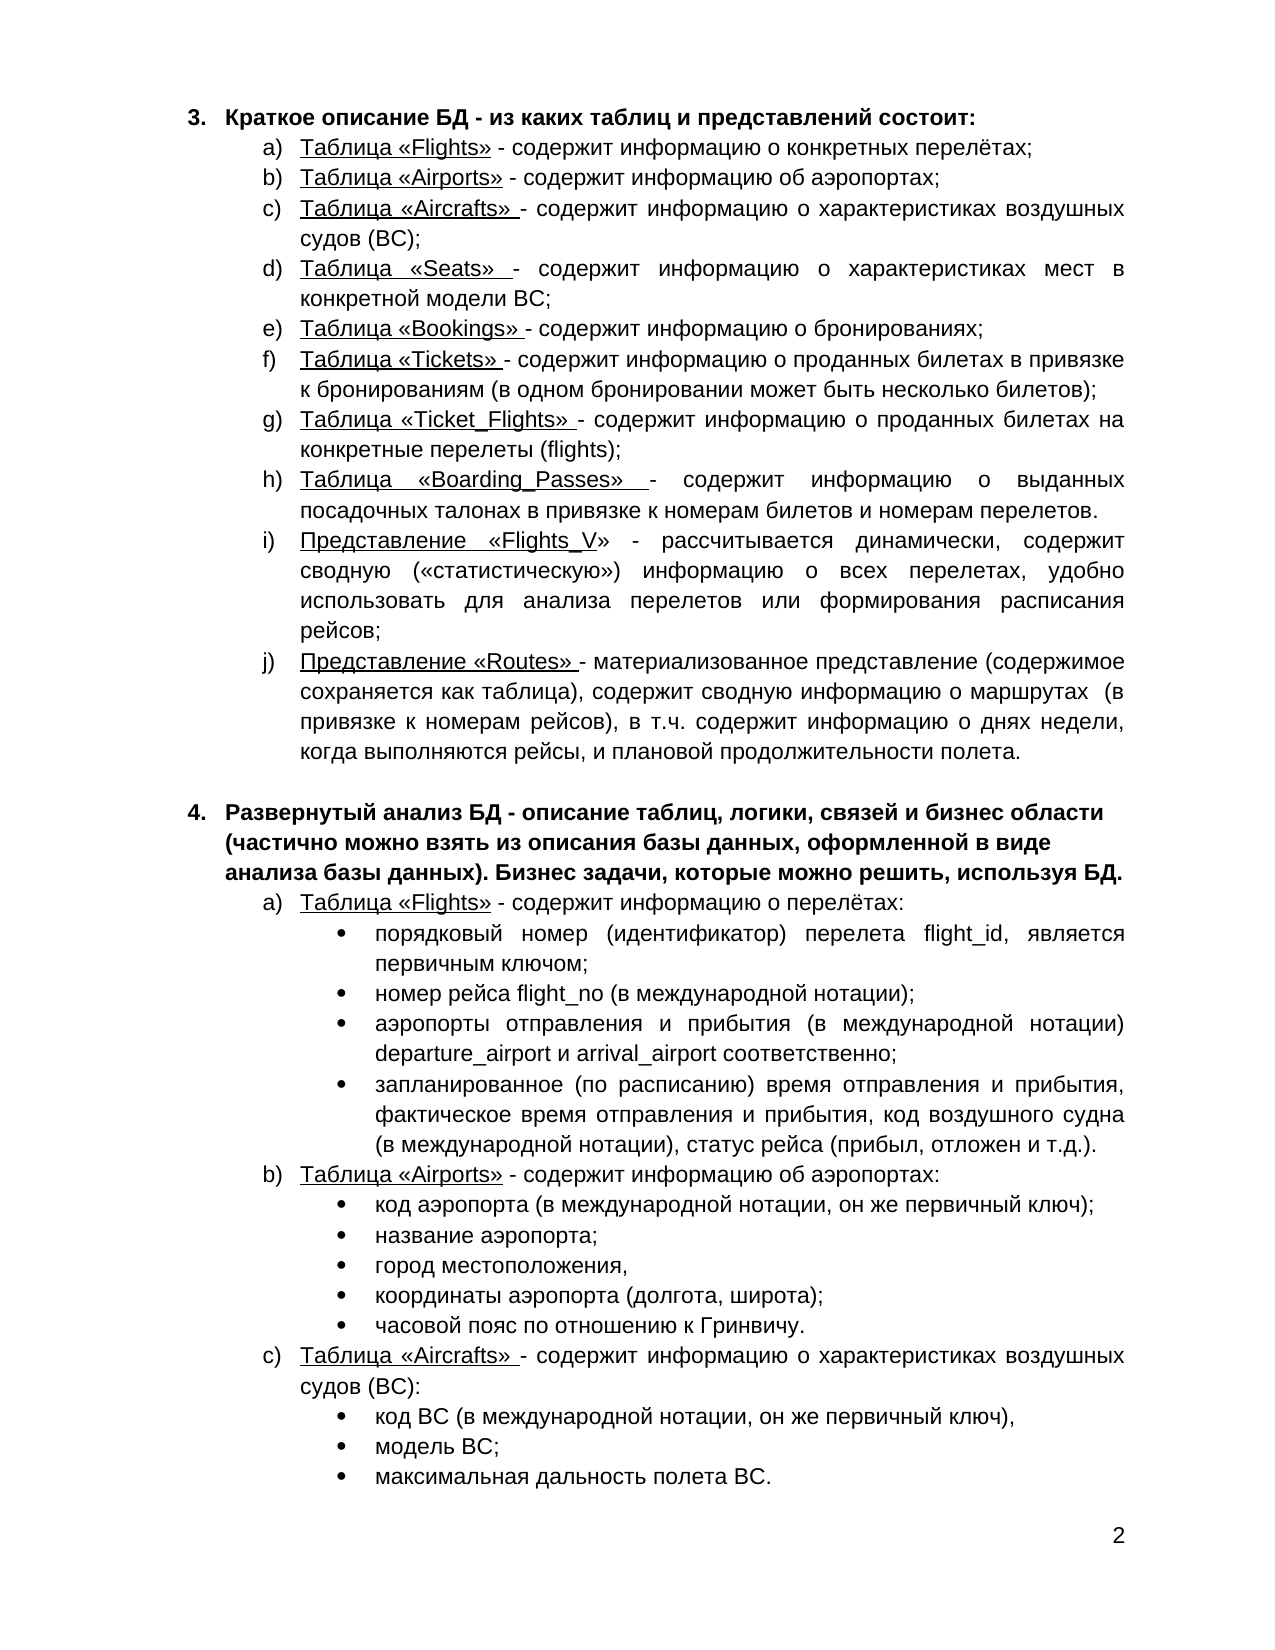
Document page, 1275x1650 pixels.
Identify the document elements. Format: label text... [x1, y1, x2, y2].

list Таблица «Airports» - содержит информацию об аэропортах: [262, 1161, 1125, 1188]
list Таблица «Aircrafts» - содержит информацию о характеристиках воздушных судов (ВС): [262, 1342, 1125, 1399]
list Развернутый анализ БД - описание таблиц, логики, связей и бизнес области (частично можно взять из описания базы данных, оформленной в виде анализа базы данных). Бизнес задачи, которые можно решить, используя БД. [187, 799, 1125, 886]
list запланированное (по расписанию) время отправления и прибытия, фактическое время отправления и прибытия, код воздушного судна (в международной нотации), статус рейса (прибыл, отложен и т.д.). [337, 1071, 1125, 1157]
list Таблица «Airports» - содержит информацию об аэропортах; [262, 164, 1125, 191]
list Таблица «Boarding_Passes» - содержит информацию о выданных посадочных талонах в привязке к номерам билетов и номерам перелетов. [262, 466, 1125, 523]
list порядковый номер (идентификатор) перелета flight_id, является первичным ключом; [337, 919, 1125, 976]
list Таблица «Flights» - содержит информацию о перелётах: [262, 889, 1125, 916]
list Таблица «Bookings» - содержит информацию о бронированиях; [262, 315, 1125, 342]
list Краткое описание БД - из каких таблиц и представлений состоит: [187, 104, 1125, 130]
list Представление «Routes» - материализованное представление (содержимое сохраняется как таблица), содержит сводную информацию о маршрутах (в привязке к номерам рейсов), в т.ч. содержит информацию о днях недели, когда выполняются рейсы, и плановой продолжительности полета. [262, 648, 1125, 765]
list название аэропорта; [337, 1222, 1125, 1248]
list Таблица «Ticket_Flights» - содержит информацию о проданных билетах на конкретные перелеты (flights); [262, 406, 1125, 463]
list аэропорты отправления и прибытия (в международной нотации) departure_airport и arrival_airport соответственно; [337, 1010, 1125, 1067]
list Таблица «Aircrafts» - содержит информацию о характеристиках воздушных судов (ВС); [262, 194, 1125, 251]
list модель ВС; [337, 1433, 1125, 1459]
list Таблица «Tickets» - содержит информацию о проданных билетах в привязке к бронированиям (в одном бронировании может быть несколько билетов); [262, 346, 1125, 402]
list координаты аэропорта (долгота, широта); [337, 1282, 1125, 1308]
list максимальная дальность полета ВС. [337, 1463, 1125, 1490]
list номер рейса flight_no (в международной нотации); [337, 980, 1125, 1006]
list код ВС (в международной нотации, он же первичный ключ), [337, 1403, 1125, 1429]
list код аэропорта (в международной нотации, он же первичный ключ); [337, 1191, 1125, 1218]
list Представление «Flights_V» - рассчитывается динамически, содержит сводную («статистическую») информацию о всех перелетах, удобно использовать для анализа перелетов или формирования расписания рейсов; [262, 527, 1125, 644]
list Таблица «Seats» - содержит информацию о характеристиках мест в конкретной модели ВС; [262, 255, 1125, 312]
list часовой пояс по отношению к Гринвичу. [337, 1312, 1125, 1339]
list Таблица «Flights» - содержит информацию о конкретных перелётах; [262, 134, 1125, 161]
list город местоположения, [337, 1252, 1125, 1278]
